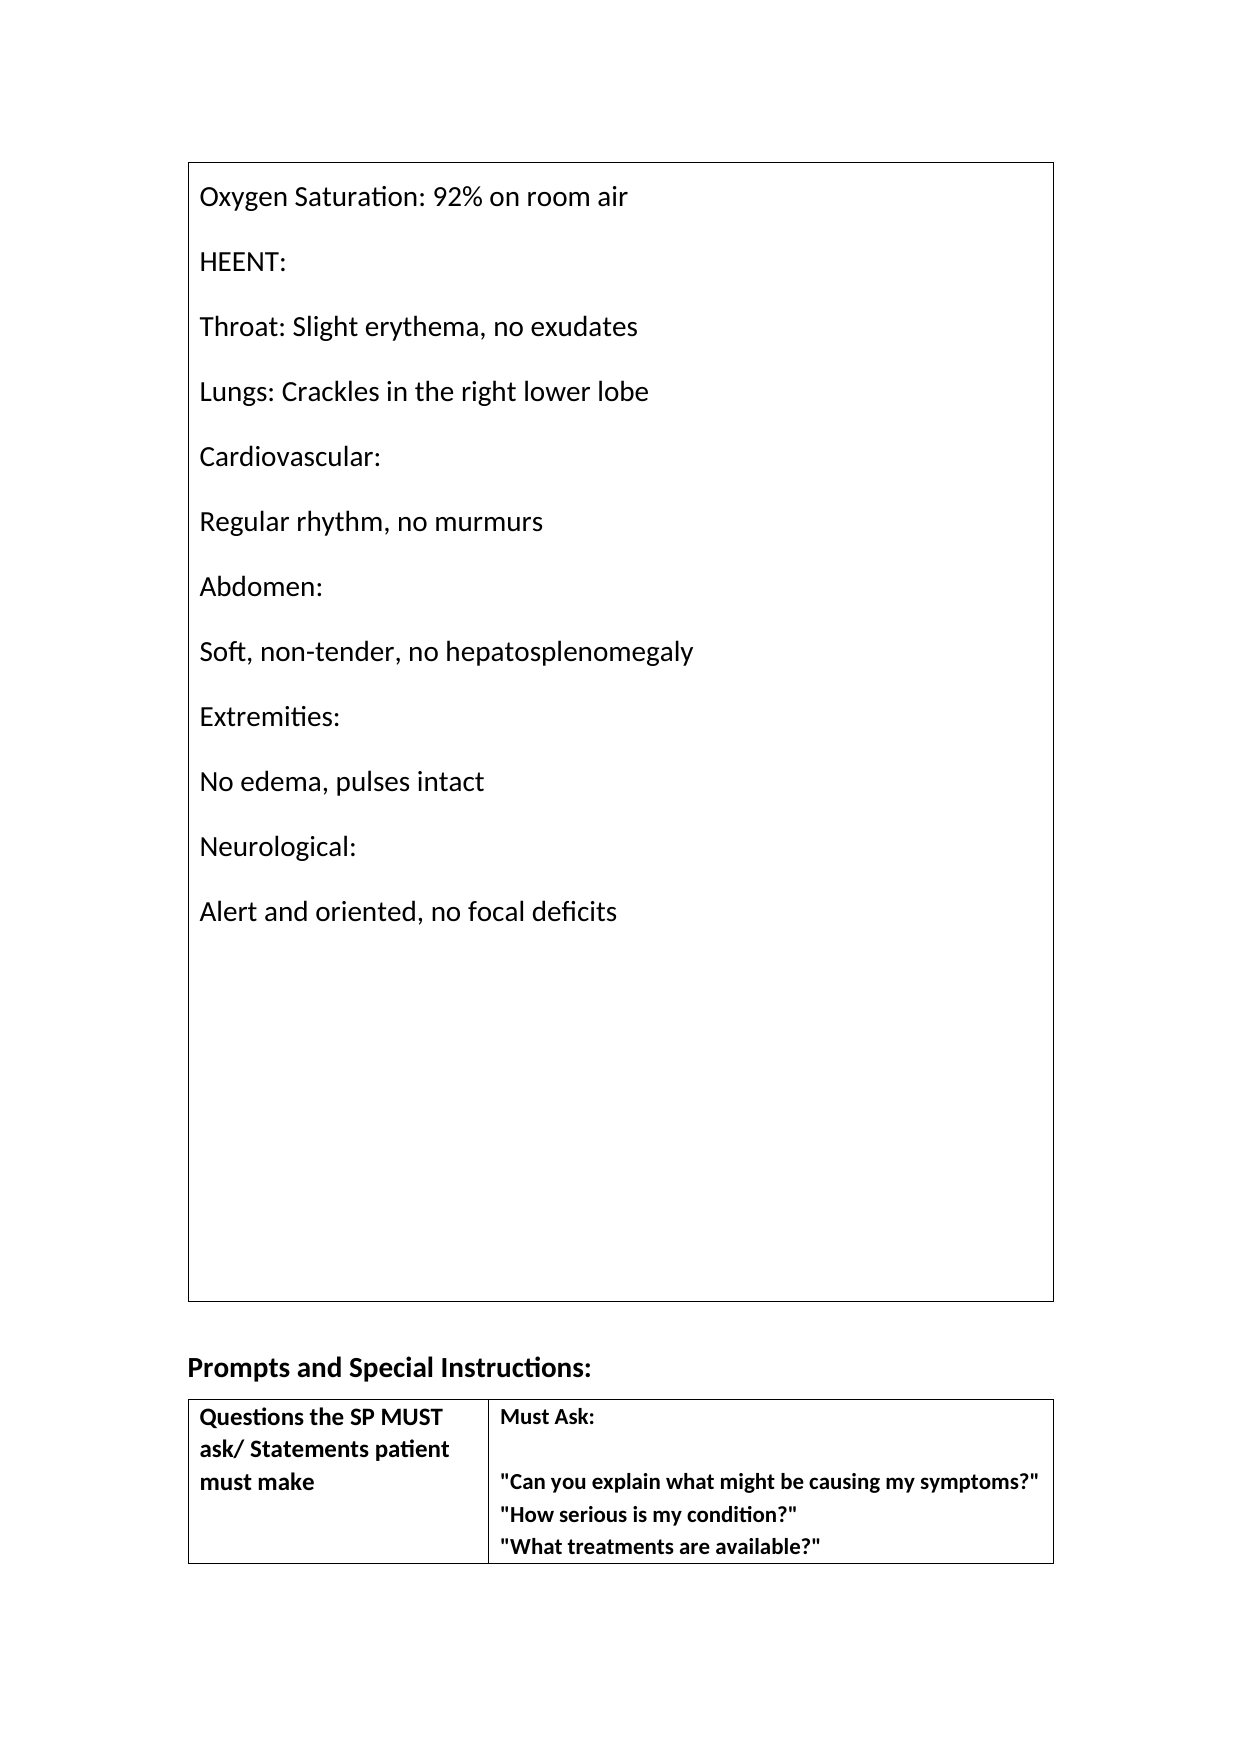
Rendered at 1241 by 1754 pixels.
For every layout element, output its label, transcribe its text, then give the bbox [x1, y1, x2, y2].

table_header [189, 1400, 488, 1563]
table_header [189, 163, 1053, 1301]
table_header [489, 1400, 1053, 1563]
text Prompts and Special Instructions: [187, 1334, 1053, 1399]
